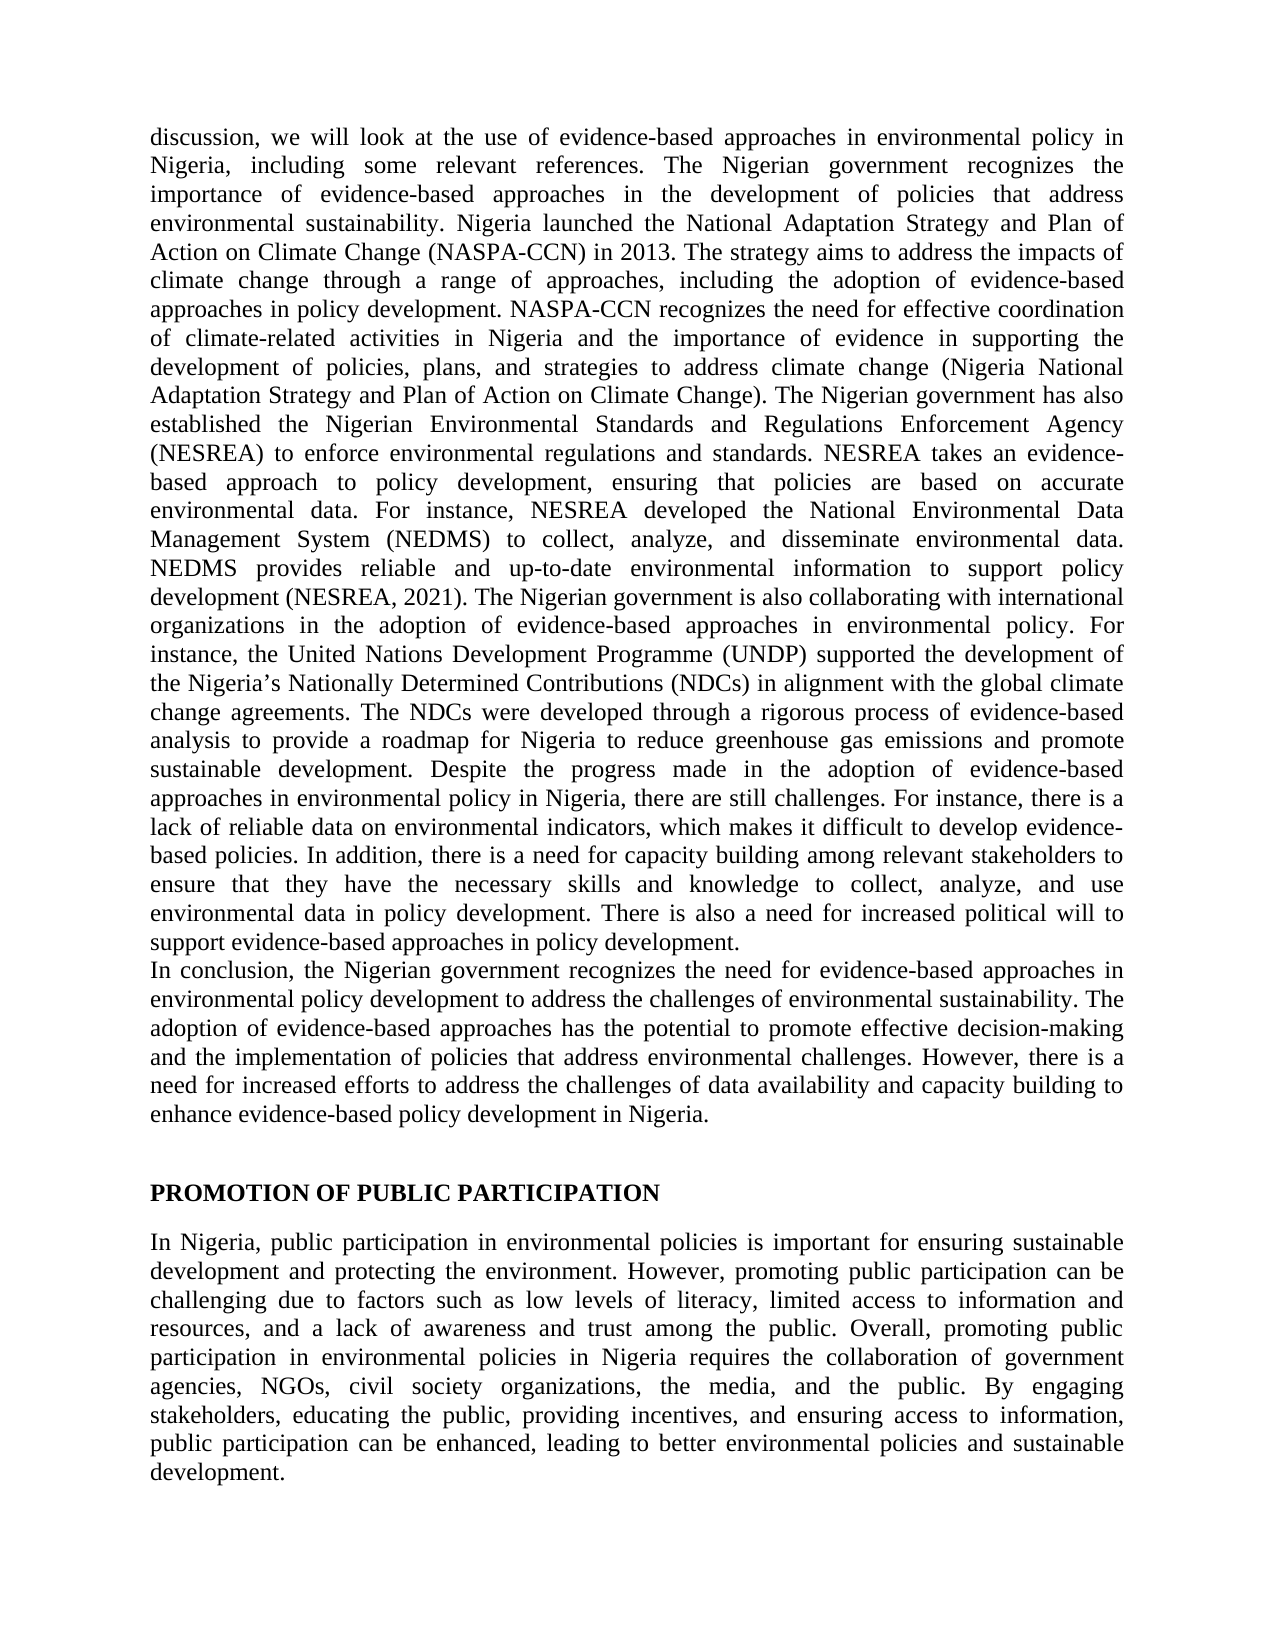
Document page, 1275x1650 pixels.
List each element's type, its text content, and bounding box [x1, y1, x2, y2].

text In conclusion, the Nigerian government recognizes the need for evidence-based approaches in environmental policy development to address the challenges of environmental sustainability. The adoption of evidence-based approaches has the potential to promote effective decision-making and the implementation of policies that address environmental challenges. However, there is a need for increased efforts to address the challenges of data availability and capacity building to enhance evidence-based policy development in Nigeria. [150, 956, 1125, 1128]
text In Nigeria, public participation in environmental policies is important for ensuring sustainable development and protecting the environment. However, promoting public participation can be challenging due to factors such as low levels of literacy, limited access to information and resources, and a lack of awareness and trust among the public. Overall, promoting public participation in environmental policies in Nigeria requires the collaboration of government agencies, NGOs, civil society organizations, the media, and the public. By engaging stakeholders, educating the public, providing incentives, and ensuring access to information, public participation can be enhanced, leading to better environmental policies and sustainable development. [150, 1227, 1125, 1486]
text PROMOTION OF PUBLIC PARTICIPATION [150, 1178, 1125, 1206]
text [150, 122, 1125, 956]
